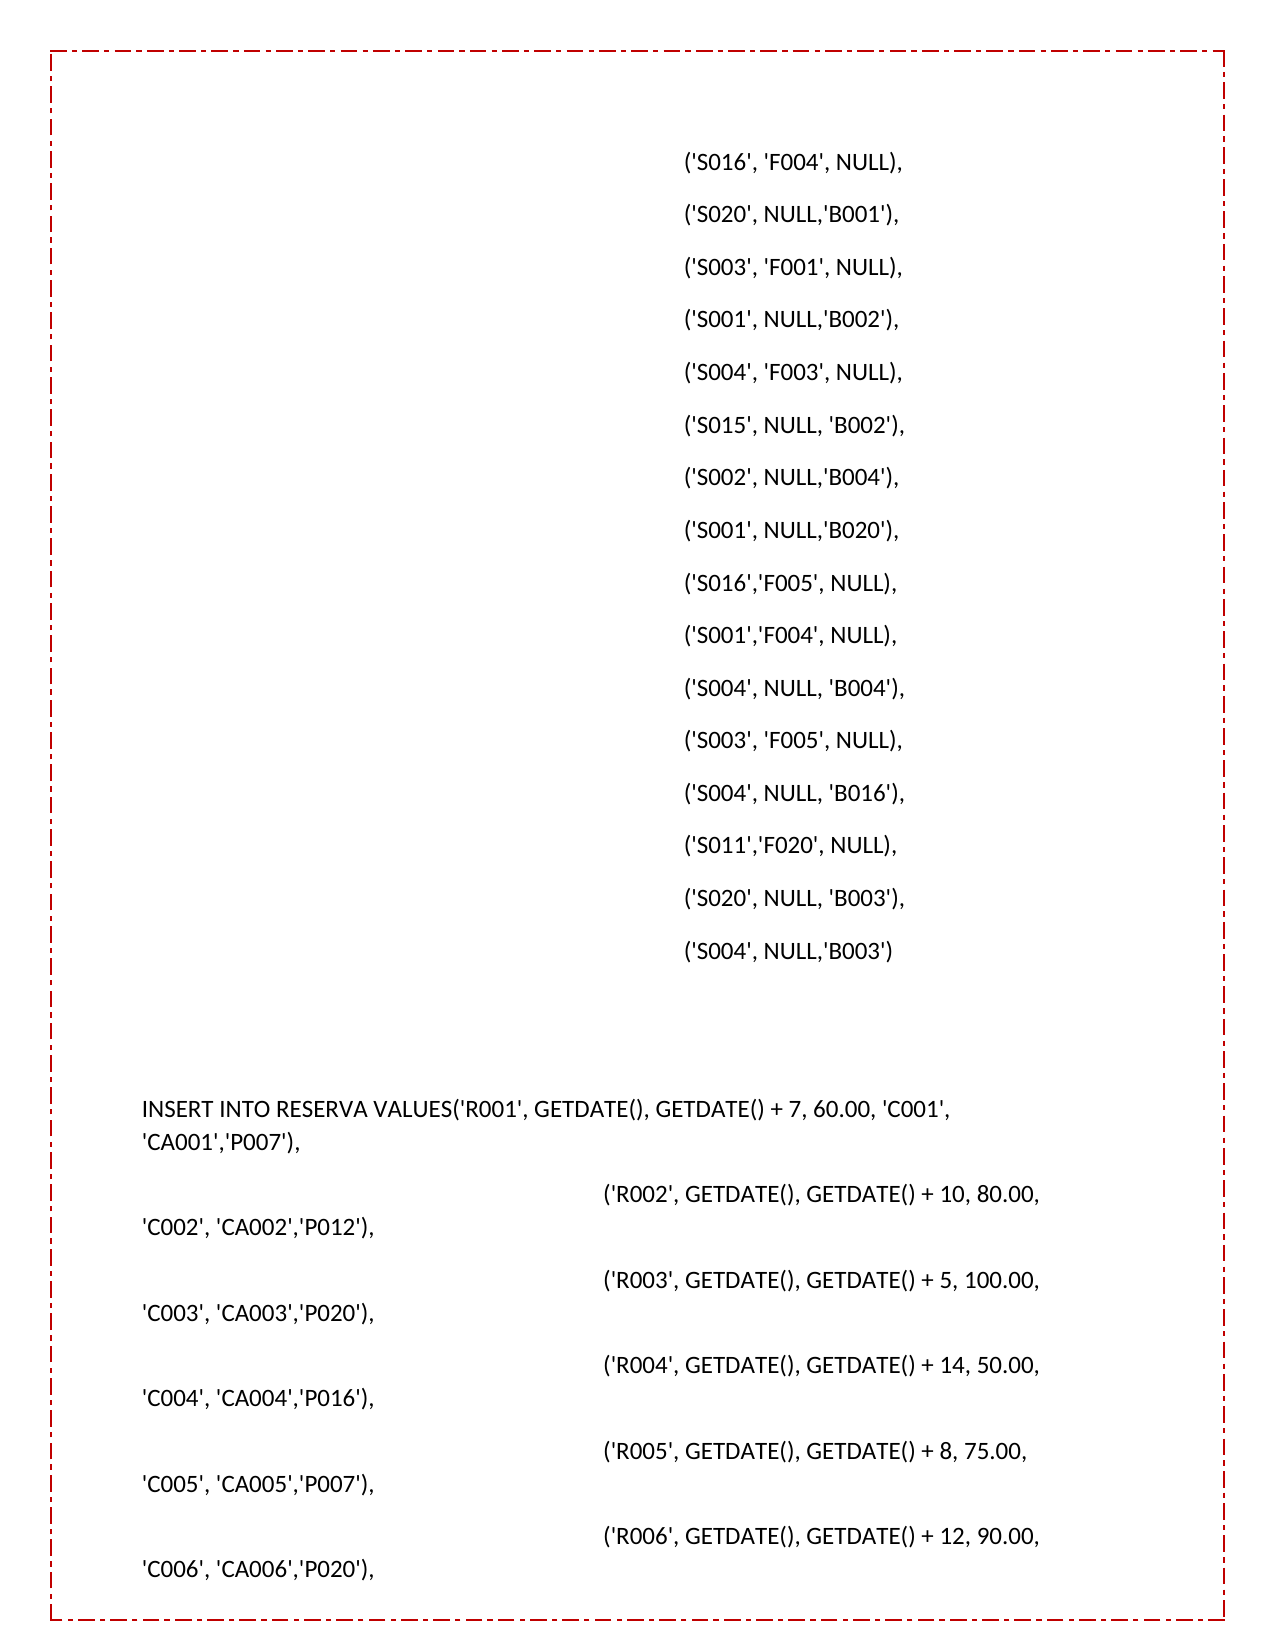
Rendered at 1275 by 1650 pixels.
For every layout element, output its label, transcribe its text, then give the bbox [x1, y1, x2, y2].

text ('R002', GETDATE(), GETDATE() + 10, 80.00, 'C002', 'CA002','P012'), [142, 1178, 1084, 1242]
text ('S004', NULL, 'B004'), [142, 672, 1084, 702]
text ('S015', NULL, 'B002'), [142, 409, 1084, 439]
text ('S001', NULL,'B002'), [142, 304, 1084, 334]
text ('S004', 'F003', NULL), [142, 356, 1084, 387]
text ('S001', NULL,'B020'), [142, 514, 1084, 544]
text INSERT INTO RESERVA VALUES('R001', GETDATE(), GETDATE() + 7, 60.00, 'C001', 'CA001','P007'), [142, 1093, 1084, 1156]
text ('S001','F004', NULL), [142, 619, 1084, 650]
text ('R006', GETDATE(), GETDATE() + 12, 90.00, 'C006', 'CA006','P020'), [142, 1520, 1084, 1584]
text ('S016','F005', NULL), [142, 567, 1084, 597]
text ('S020', NULL, 'B003'), [142, 882, 1084, 913]
text ('S004', NULL, 'B016'), [142, 777, 1084, 808]
text ('S016', 'F004', NULL), [142, 146, 1084, 176]
text ('S003', 'F005', NULL), [142, 724, 1084, 755]
text ('R005', GETDATE(), GETDATE() + 8, 75.00, 'C005', 'CA005','P007'), [142, 1435, 1084, 1498]
text ('R003', GETDATE(), GETDATE() + 5, 100.00, 'C003', 'CA003','P020'), [142, 1264, 1084, 1327]
text ('R004', GETDATE(), GETDATE() + 14, 50.00, 'C004', 'CA004','P016'), [142, 1349, 1084, 1413]
text ('S004', NULL,'B003') [142, 935, 1084, 965]
text ('S002', NULL,'B004'), [142, 461, 1084, 492]
text ('S020', NULL,'B001'), [142, 198, 1084, 229]
text ('S011','F020', NULL), [142, 830, 1084, 860]
text ('S003', 'F001', NULL), [142, 251, 1084, 282]
